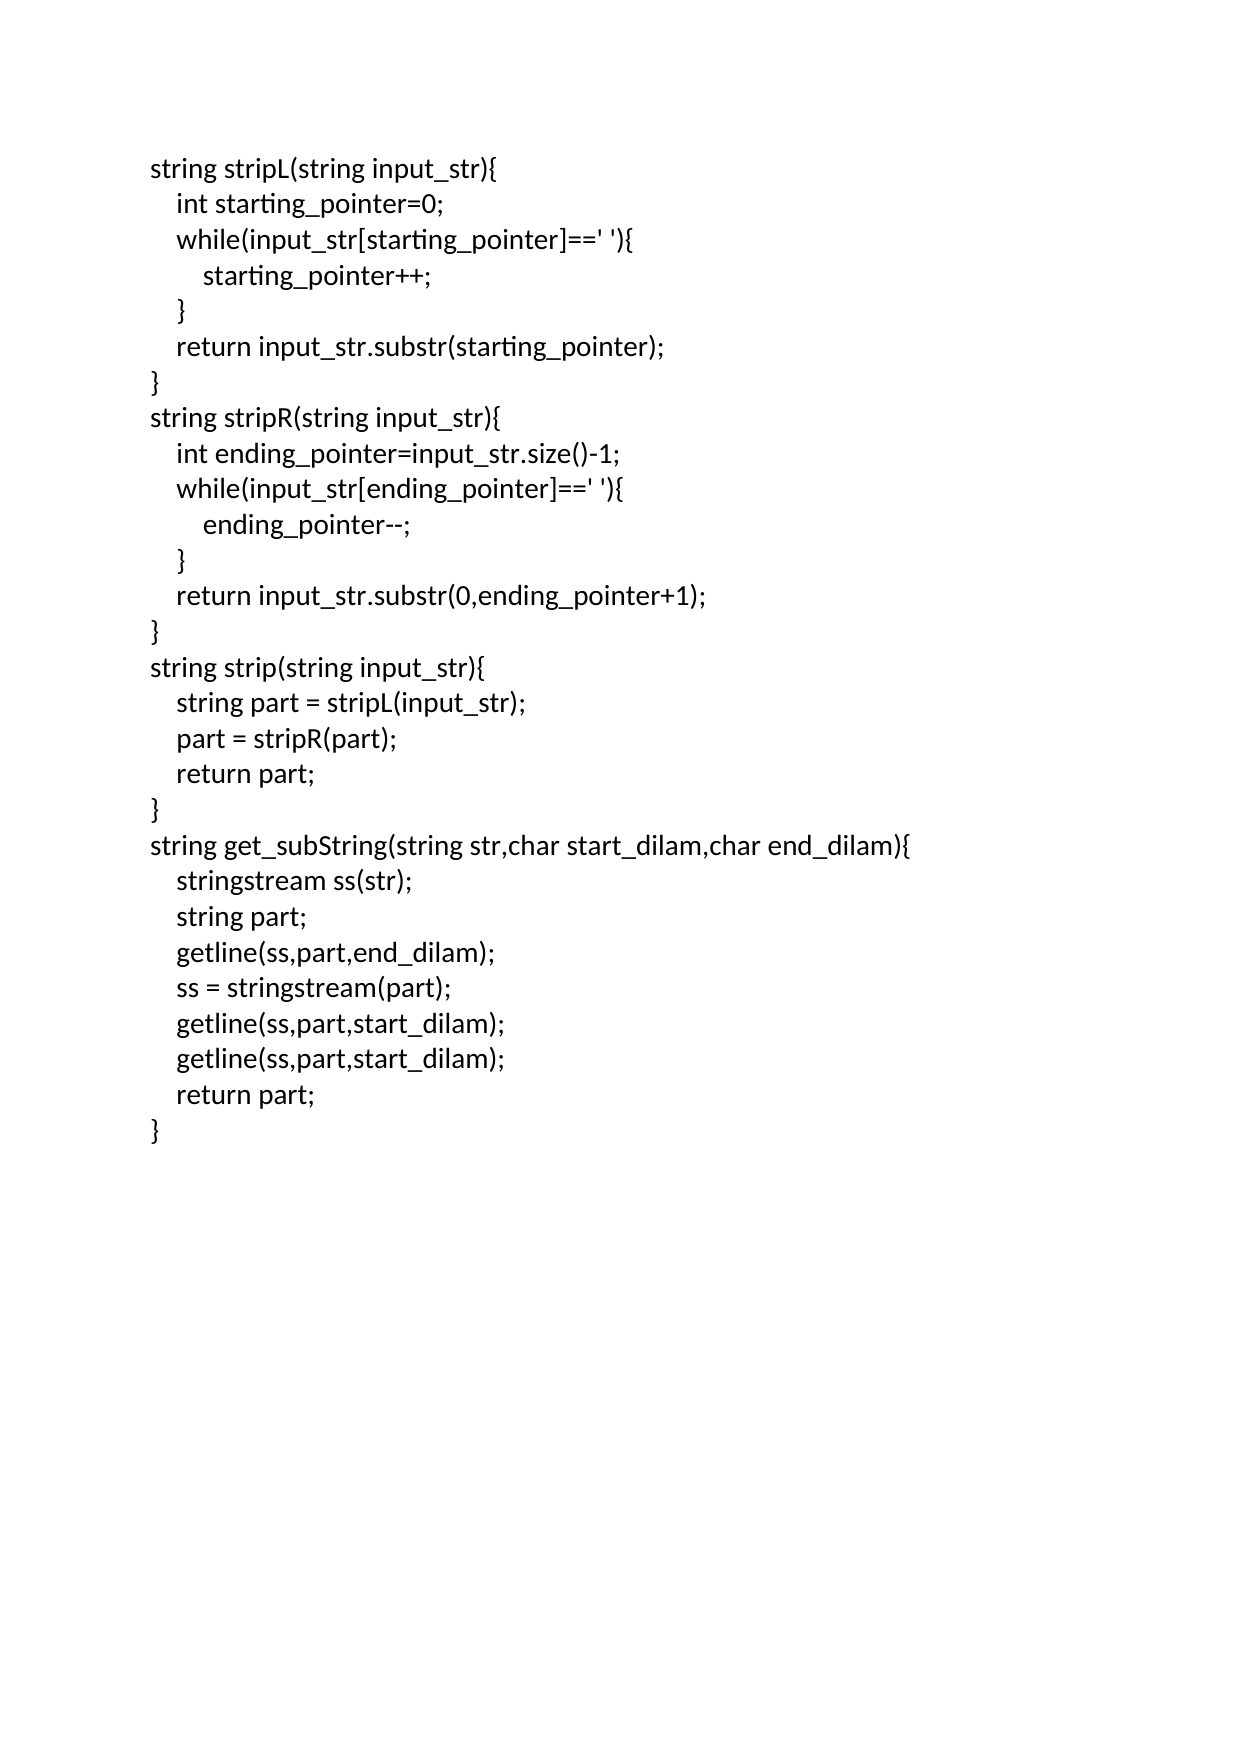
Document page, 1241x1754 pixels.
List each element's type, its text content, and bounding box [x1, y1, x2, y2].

text } [150, 292, 1090, 328]
text while(input_str[ending_pointer]==' '){ [150, 471, 1090, 506]
text getline(ss,part,end_dilam); [150, 934, 1090, 969]
text stringstream ss(str); [150, 862, 1090, 898]
text } [150, 1112, 1090, 1147]
text int starting_pointer=0; [150, 186, 1090, 221]
text string part = stripL(input_str); [150, 684, 1090, 720]
text part = stripR(part); [150, 720, 1090, 756]
text ending_pointer--; [150, 506, 1090, 542]
text while(input_str[starting_pointer]==' '){ [150, 221, 1090, 257]
text string stripR(string input_str){ [150, 399, 1090, 435]
text string stripL(string input_str){ [150, 150, 1090, 186]
text return part; [150, 1076, 1090, 1112]
text } [150, 613, 1090, 649]
text } [150, 791, 1090, 827]
text return part; [150, 756, 1090, 791]
text string part; [150, 898, 1090, 934]
text string strip(string input_str){ [150, 649, 1090, 684]
text return input_str.substr(0,ending_pointer+1); [150, 577, 1090, 613]
text int ending_pointer=input_str.size()-1; [150, 435, 1090, 471]
text ss = stringstream(part); [150, 969, 1090, 1005]
text } [150, 364, 1090, 399]
text getline(ss,part,start_dilam); [150, 1005, 1090, 1041]
text string get_subString(string str,char start_dilam,char end_dilam){ [150, 827, 1090, 862]
text } [150, 542, 1090, 577]
text starting_pointer++; [150, 257, 1090, 292]
text getline(ss,part,start_dilam); [150, 1041, 1090, 1076]
text return input_str.substr(starting_pointer); [150, 328, 1090, 364]
